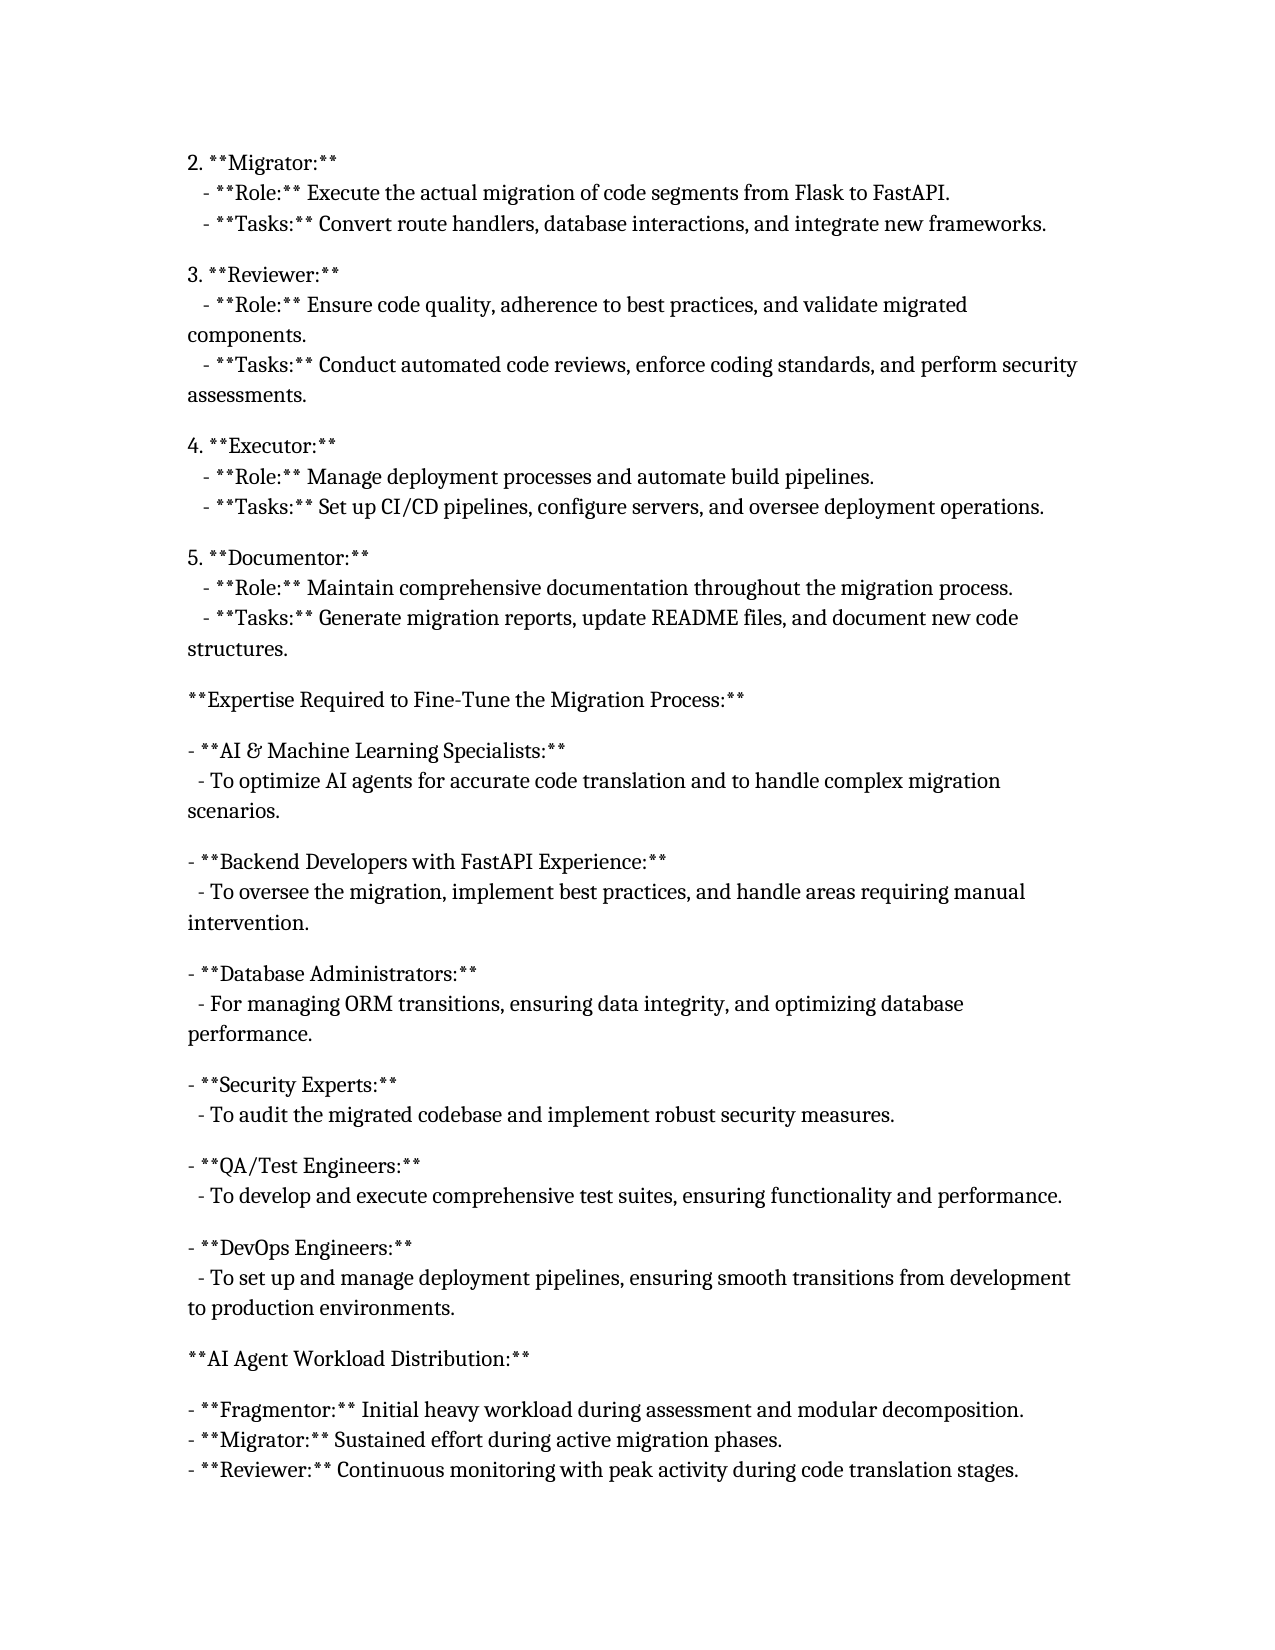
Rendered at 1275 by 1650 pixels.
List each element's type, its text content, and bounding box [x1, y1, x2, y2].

text 2. **Migrator:** - **Role:** Execute the actual migration of code segments from Flask to FastAPI. - **Tasks:** Convert route handlers, database interactions, and integrate new frameworks. [187, 150, 1087, 237]
text - **Database Administrators:** - For managing ORM transitions, ensuring data integrity, and optimizing database performance. [187, 960, 1087, 1047]
text 3. **Reviewer:** - **Role:** Ensure code quality, adherence to best practices, and validate migrated components. - **Tasks:** Conduct automated code reviews, enforce coding standards, and perform security assessments. [187, 261, 1087, 409]
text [187, 1397, 1087, 1484]
text **Expertise Required to Fine-Tune the Migration Process:** [187, 686, 1087, 713]
text - **Backend Developers with FastAPI Experience:** - To oversee the migration, implement best practices, and handle areas requiring manual intervention. [187, 849, 1087, 936]
text - **DevOps Engineers:** - To set up and manage deployment pipelines, ensuring smooth transitions from development to production environments. [187, 1234, 1087, 1321]
text - **AI & Machine Learning Specialists:** - To optimize AI agents for accurate code translation and to handle complex migration scenarios. [187, 737, 1087, 824]
text - **QA/Test Engineers:** - To develop and execute comprehensive test suites, ensuring functionality and performance. [187, 1153, 1087, 1210]
text 5. **Documentor:** - **Role:** Maintain comprehensive documentation throughout the migration process. - **Tasks:** Generate migration reports, update README files, and document new code structures. [187, 545, 1087, 662]
text - **Security Experts:** - To audit the migrated codebase and implement robust security measures. [187, 1072, 1087, 1128]
text 4. **Executor:** - **Role:** Manage deployment processes and automate build pipelines. - **Tasks:** Set up CI/CD pipelines, configure servers, and oversee deployment operations. [187, 433, 1087, 520]
text **AI Agent Workload Distribution:** [187, 1346, 1087, 1372]
